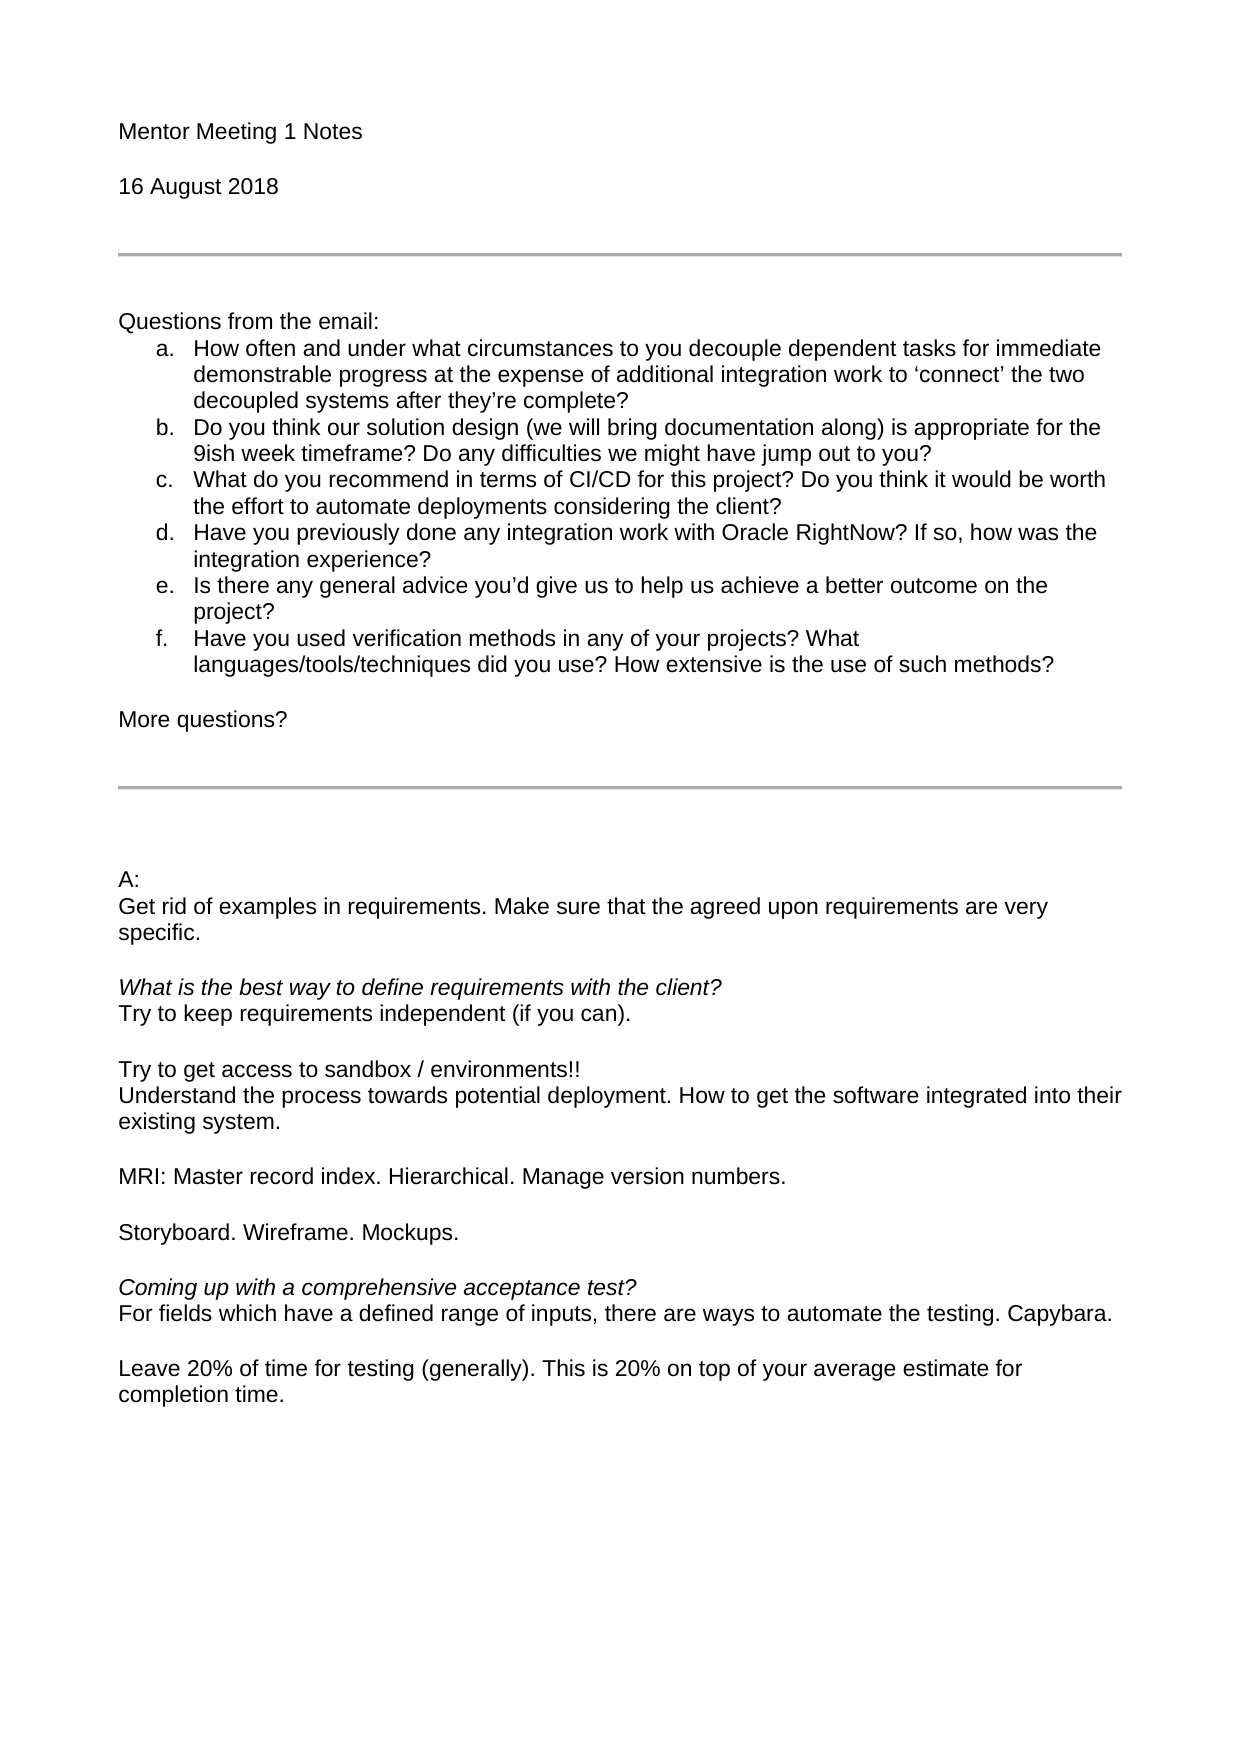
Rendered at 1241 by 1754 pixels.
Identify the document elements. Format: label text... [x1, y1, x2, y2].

text Try to keep requirements independent (if you can). [118, 1000, 1122, 1027]
text Mentor Meeting 1 Notes [118, 118, 1122, 144]
text MRI: Master record index. Hierarchical. Manage version numbers. [118, 1163, 1122, 1190]
list Is there any general advice you’d give us to help us achieve a better outcome on the project? [156, 572, 1122, 624]
text Try to get access to sandbox / environments!! [118, 1056, 1122, 1082]
text More questions? [118, 706, 1122, 732]
text A: [118, 866, 1122, 893]
list Do you think our solution design (we will bring documentation along) is appropriate for the 9ish week timeframe? Do any difficulties we might have jump out to you? [156, 414, 1122, 466]
text Coming up with a comprehensive acceptance test? [118, 1273, 1122, 1300]
text Understand the process towards potential deployment. How to get the software integrated into their existing system. [118, 1082, 1122, 1134]
list Have you previously done any integration work with Oracle RightNow? If so, how was the integration experience? [156, 519, 1122, 572]
text What is the best way to define requirements with the client? [118, 974, 1122, 1000]
text For fields which have a defined range of inputs, there are ways to automate the testing. Capybara. [118, 1300, 1122, 1326]
text Leave 20% of time for testing (generally). This is 20% on top of your average estimate for completion time. [118, 1355, 1122, 1408]
text 16 August 2018 [118, 173, 1122, 199]
list What do you recommend in terms of CI/CD for this project? Do you think it would be worth the effort to automate deployments considering the client? [156, 466, 1122, 519]
list How often and under what circumstances to you decouple dependent tasks for immediate demonstrable progress at the expense of additional integration work to ‘connect’ the two decoupled systems after they’re complete? [156, 335, 1122, 414]
text Storyboard. Wireframe. Mockups. [118, 1218, 1122, 1245]
text Get rid of examples in requirements. Make sure that the agreed upon requirements are very specific. [118, 893, 1122, 945]
text Questions from the email: [118, 308, 1122, 335]
list Have you used verification methods in any of your projects? What languages/tools/techniques did you use? How extensive is the use of such methods? [156, 624, 1122, 677]
